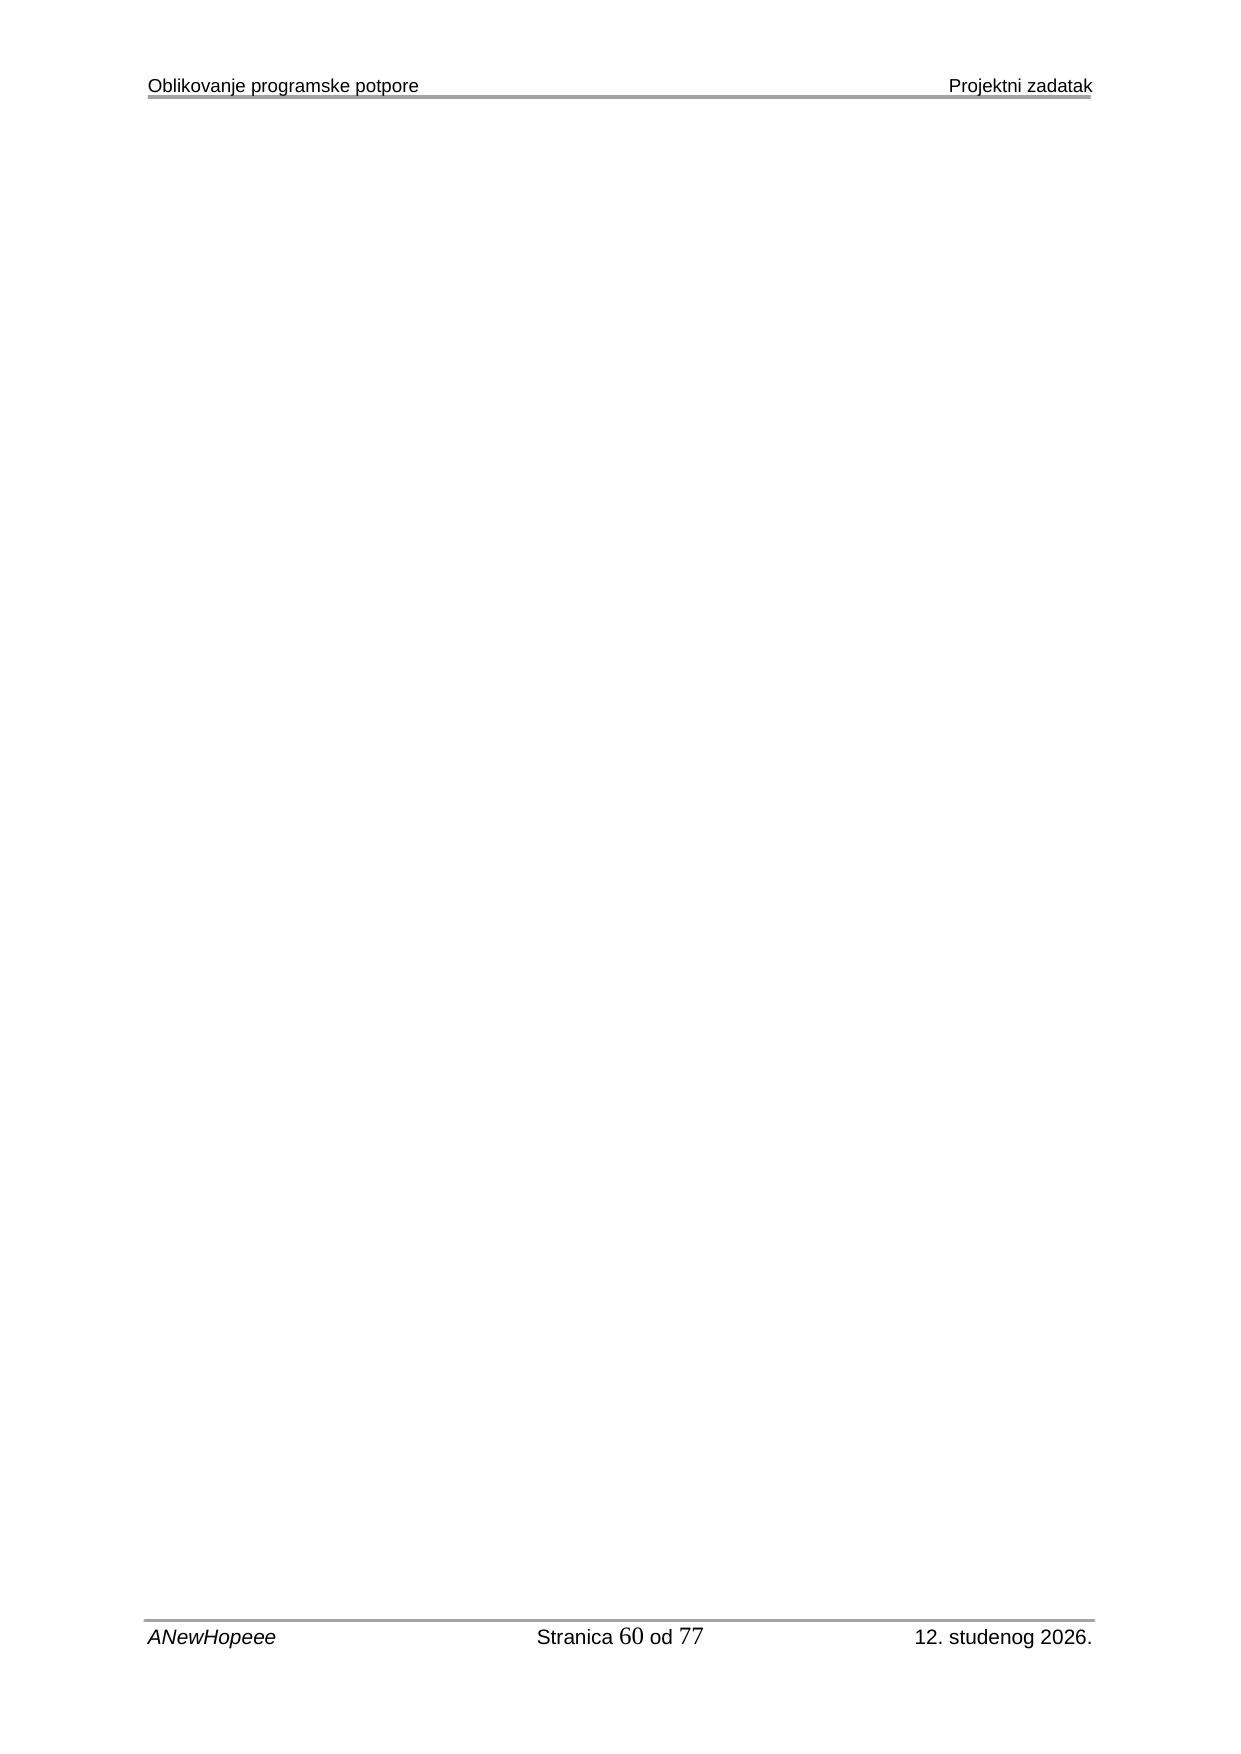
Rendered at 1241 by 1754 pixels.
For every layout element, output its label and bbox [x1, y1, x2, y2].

picture [147, 95, 1092, 99]
